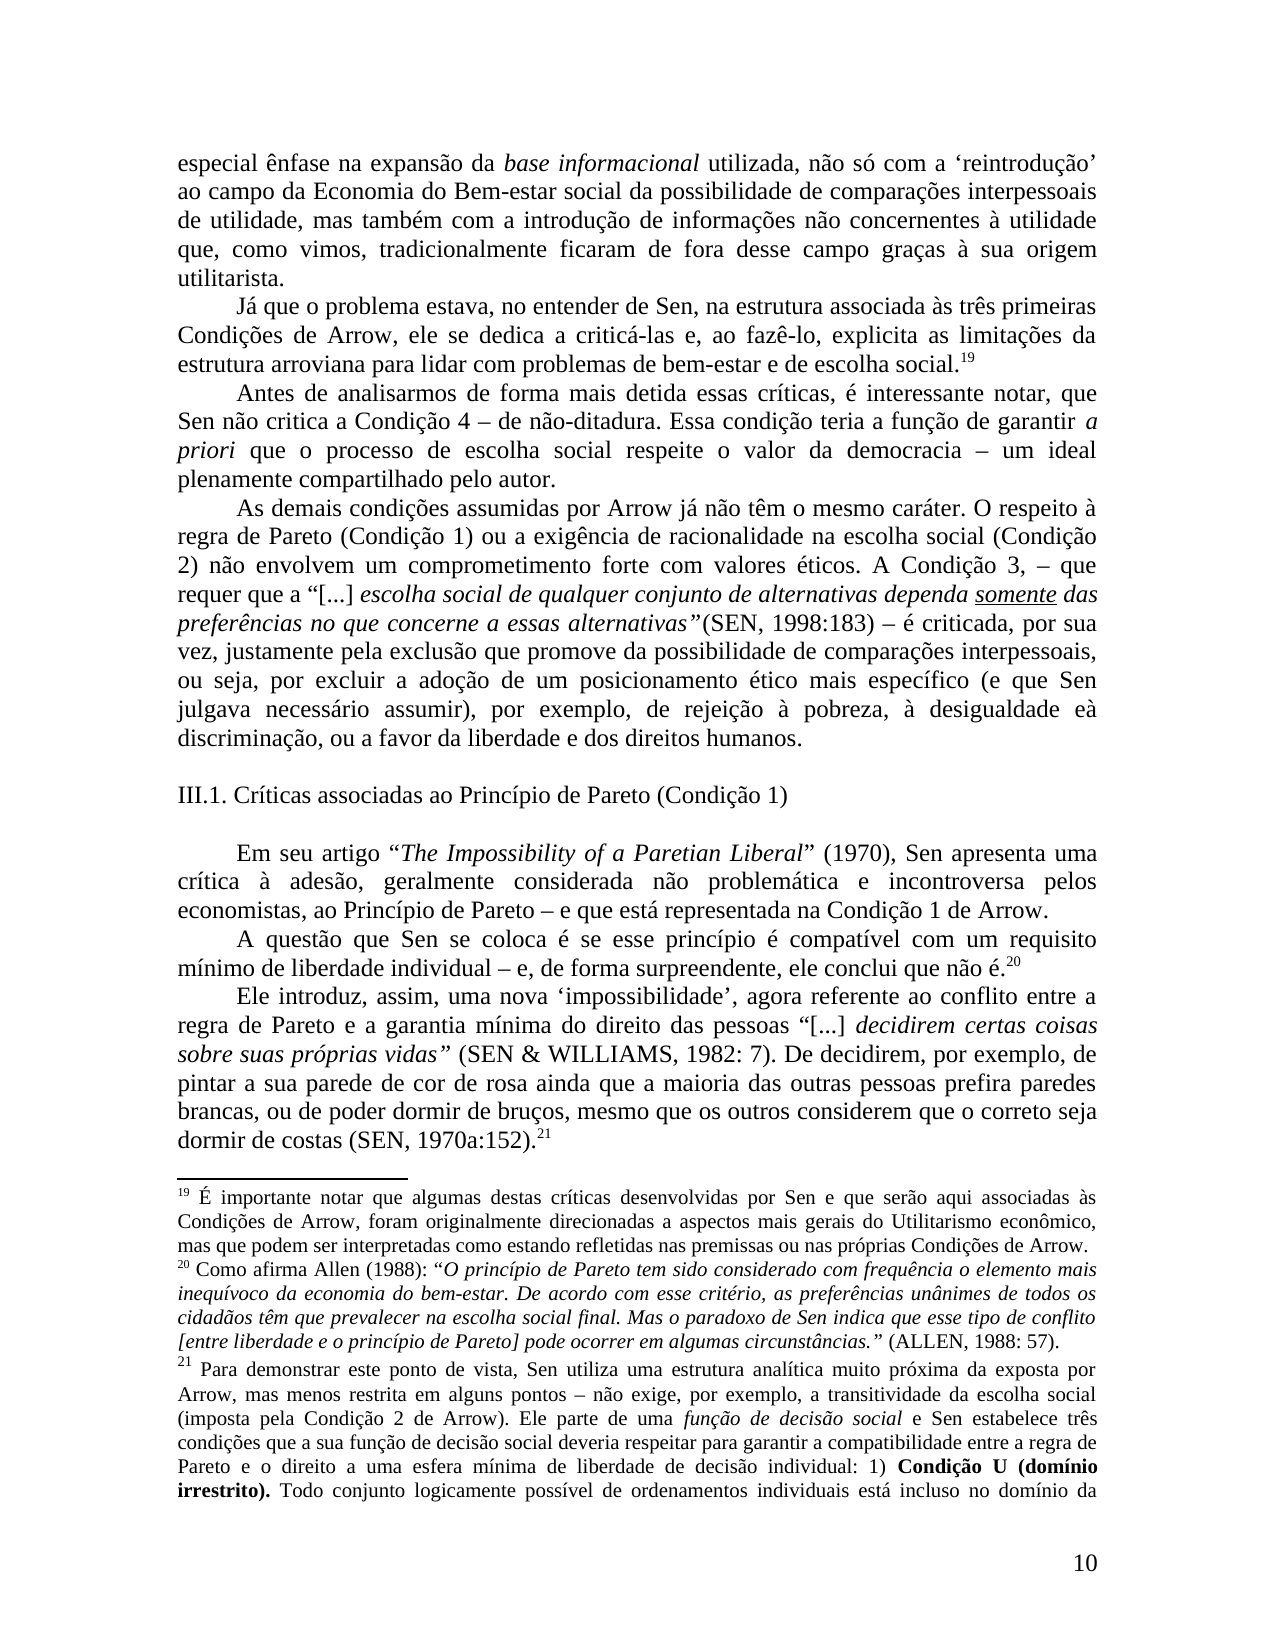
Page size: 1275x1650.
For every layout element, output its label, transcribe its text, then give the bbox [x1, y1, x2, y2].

text A questão que Sen se coloca é se esse princípio é compatível com um requisito mínimo de liberdade individual – e, de forma surpreendente, ele conclui que não é. [177, 924, 1098, 981]
text Ele introduz, assim, uma nova ‘impossibilidade’, agora referente ao conflito entre a regra de Pareto e a garantia mínima do direito das pessoas “[...] decidirem certas coisas sobre suas próprias vidas” (SEN & WILLIAMS, 1982: 7). De decidirem, por exemplo, de pintar a sua parede de cor de rosa ainda que a maioria das outras pessoas prefira paredes brancas, ou de poder dormir de bruços, mesmo que os outros considerem que o correto seja dormir de costas (SEN, 1970a:152). [177, 981, 1098, 1154]
text As demais condições assumidas por Arrow já não têm o mesmo caráter. O respeito à regra de Pareto (Condição 1) ou a exigência de racionalidade na escolha social (Condição 2) não envolvem um comprometimento forte com valores éticos. A Condição 3, – que requer que a “[...] escolha social de qualquer conjunto de alternativas dependa somente das preferências no que concerne a essas alternativas”(SEN, 1998:183) – é criticada, por sua vez, justamente pela exclusão que promove da possibilidade de comparações interpessoais, ou seja, por excluir a adoção de um posicionamento ético mais específico (e que Sen julgava necessário assumir), por exemplo, de rejeição à pobreza, à desigualdade eà discriminação, ou a favor da liberdade e dos direitos humanos. [177, 493, 1098, 751]
text Em seu artigo “The Impossibility of a Paretian Liberal” (1970), Sen apresenta uma crítica à adesão, geralmente considerada não problemática e incontroversa pelos economistas, ao Princípio de Pareto – e que está representada na Condição 1 de Arrow. [177, 838, 1098, 924]
text Já que o problema estava, no entender de Sen, na estrutura associada às três primeiras Condições de Arrow, ele se dedica a criticá-las e, ao fazê-lo, explicita as limitações da estrutura arroviana para lidar com problemas de bem-estar e de escolha social. [177, 291, 1098, 378]
text Antes de analisarmos de forma mais detida essas críticas, é interessante notar, que Sen não critica a Condição 4 – de não-ditadura. Essa condição teria a função de garantir a priori que o processo de escolha social respeite o valor da democracia – um ideal plenamente compartilhado pelo autor. [177, 378, 1098, 493]
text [177, 148, 1098, 291]
text III.1. Críticas associadas ao Princípio de Pareto (Condição 1) [177, 780, 1098, 809]
